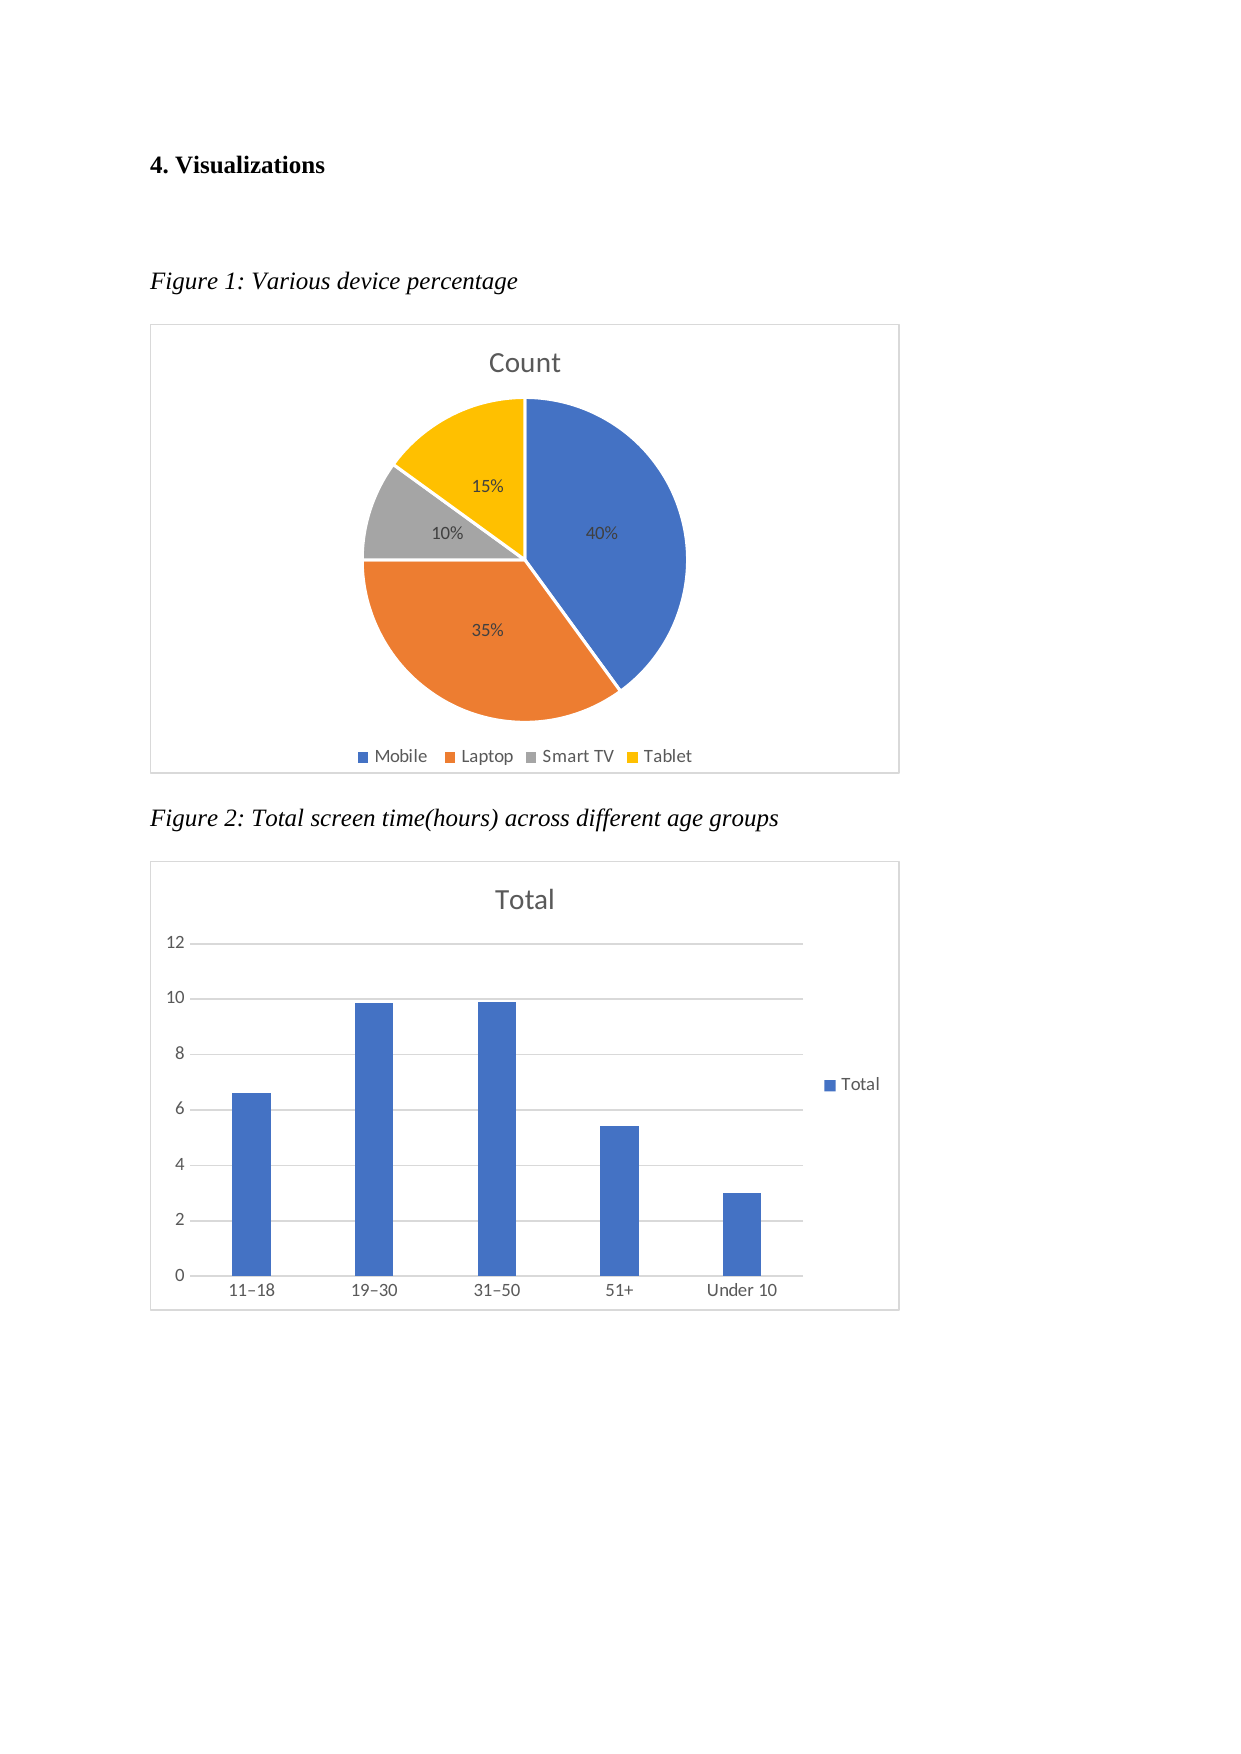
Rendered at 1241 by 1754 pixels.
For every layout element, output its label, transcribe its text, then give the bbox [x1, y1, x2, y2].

text Figure 1: Various device percentage [150, 266, 1090, 294]
text 4. Visualizations [150, 150, 1090, 179]
text Figure 2: Total screen time(hours) across different age groups [150, 803, 1090, 832]
